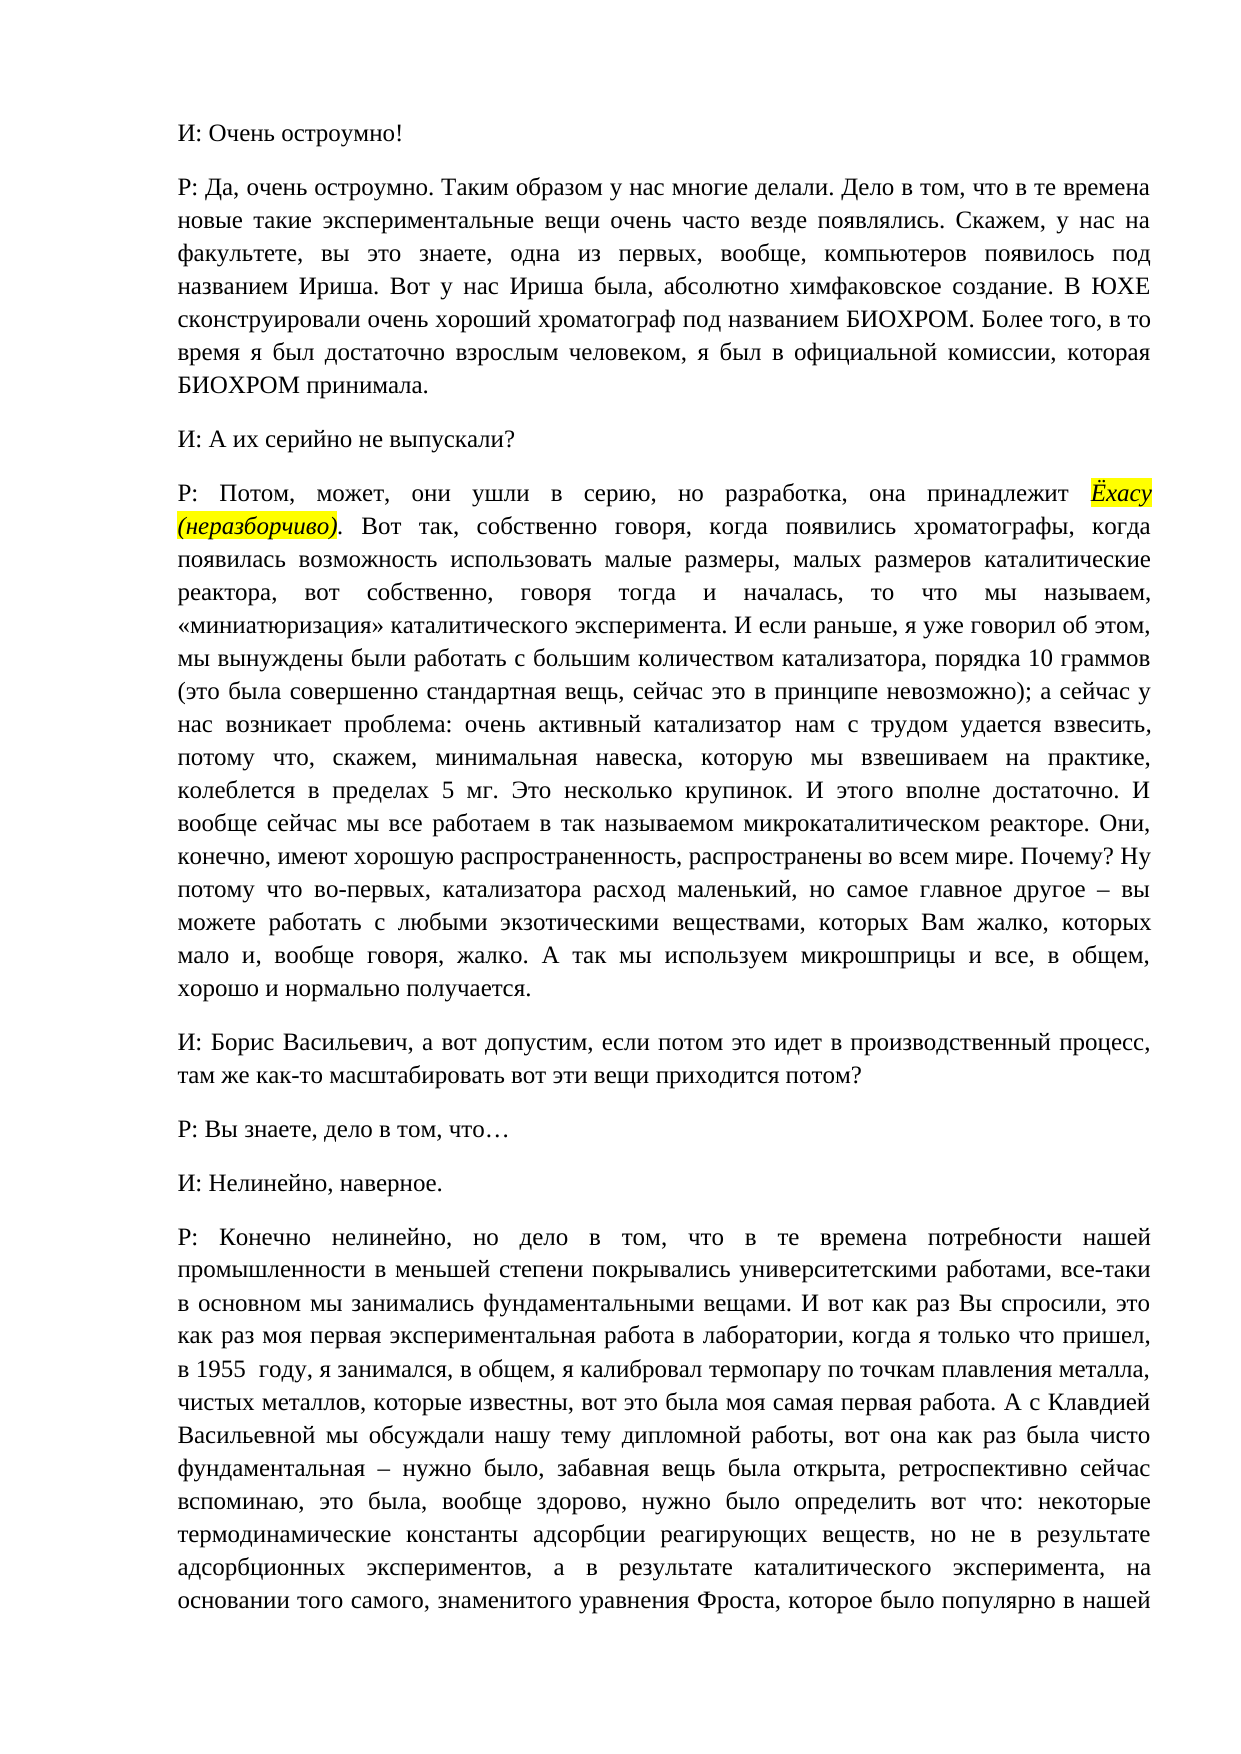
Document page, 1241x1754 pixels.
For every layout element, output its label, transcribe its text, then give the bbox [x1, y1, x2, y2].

text Р: Потом, может, они ушли в серию, но разработка, она принадлежит Ёхасу (неразборчиво). Вот так, собственно говоря, когда появились хроматографы, когда появилась возможность использовать малые размеры, малых размеров каталитические реактора, вот собственно, говоря тогда и началась, то что мы называем, «миниатюризация» каталитического эксперимента. И если раньше, я уже говорил об этом, мы вынуждены были работать с большим количеством катализатора, порядка 10 граммов (это была совершенно стандартная вещь, сейчас это в принципе невозможно); а сейчас у нас возникает проблема: очень активный катализатор нам с трудом удается взвесить, потому что, скажем, минимальная навеска, которую мы взвешиваем на практике, колеблется в пределах 5 мг. Это несколько крупинок. И этого вполне достаточно. И вообще сейчас мы все работаем в так называемом микрокаталитическом реакторе. Они, конечно, имеют хорошую распространенность, распространены во всем мире. Почему? Ну потому что во-первых, катализатора расход маленький, но самое главное другое – вы можете работать с любыми экзотическими веществами, которых Вам жалко, которых мало и, вообще говоря, жалко. А так мы используем микрошприцы и все, в общем, хорошо и нормально получается. [177, 478, 1152, 1002]
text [177, 1222, 1152, 1613]
text Р: Вы знаете, дело в том, что… [177, 1114, 1152, 1143]
text И: Борис Васильевич, а вот допустим, если потом это идет в производственный процесс, там же как-то масштабировать вот эти вещи приходится потом? [177, 1027, 1152, 1089]
text И: А их серийно не выпускали? [177, 424, 1152, 453]
text И: Нелинейно, наверное. [177, 1168, 1152, 1196]
text Р: Да, очень остроумно. Таким образом у нас многие делали. Дело в том, что в те времена новые такие экспериментальные вещи очень часто везде появлялись. Скажем, у нас на факультете, вы это знаете, одна из первых, вообще, компьютеров появилось под названием Ириша. Вот у нас Ириша была, абсолютно химфаковское создание. В ЮХЕ сконструировали очень хороший хроматограф под названием БИОХРОМ. Более того, в то время я был достаточно взрослым человеком, я был в официальной комиссии, которая БИОХРОМ принимала. [177, 172, 1152, 399]
text И: Очень остроумно! [177, 118, 1152, 147]
